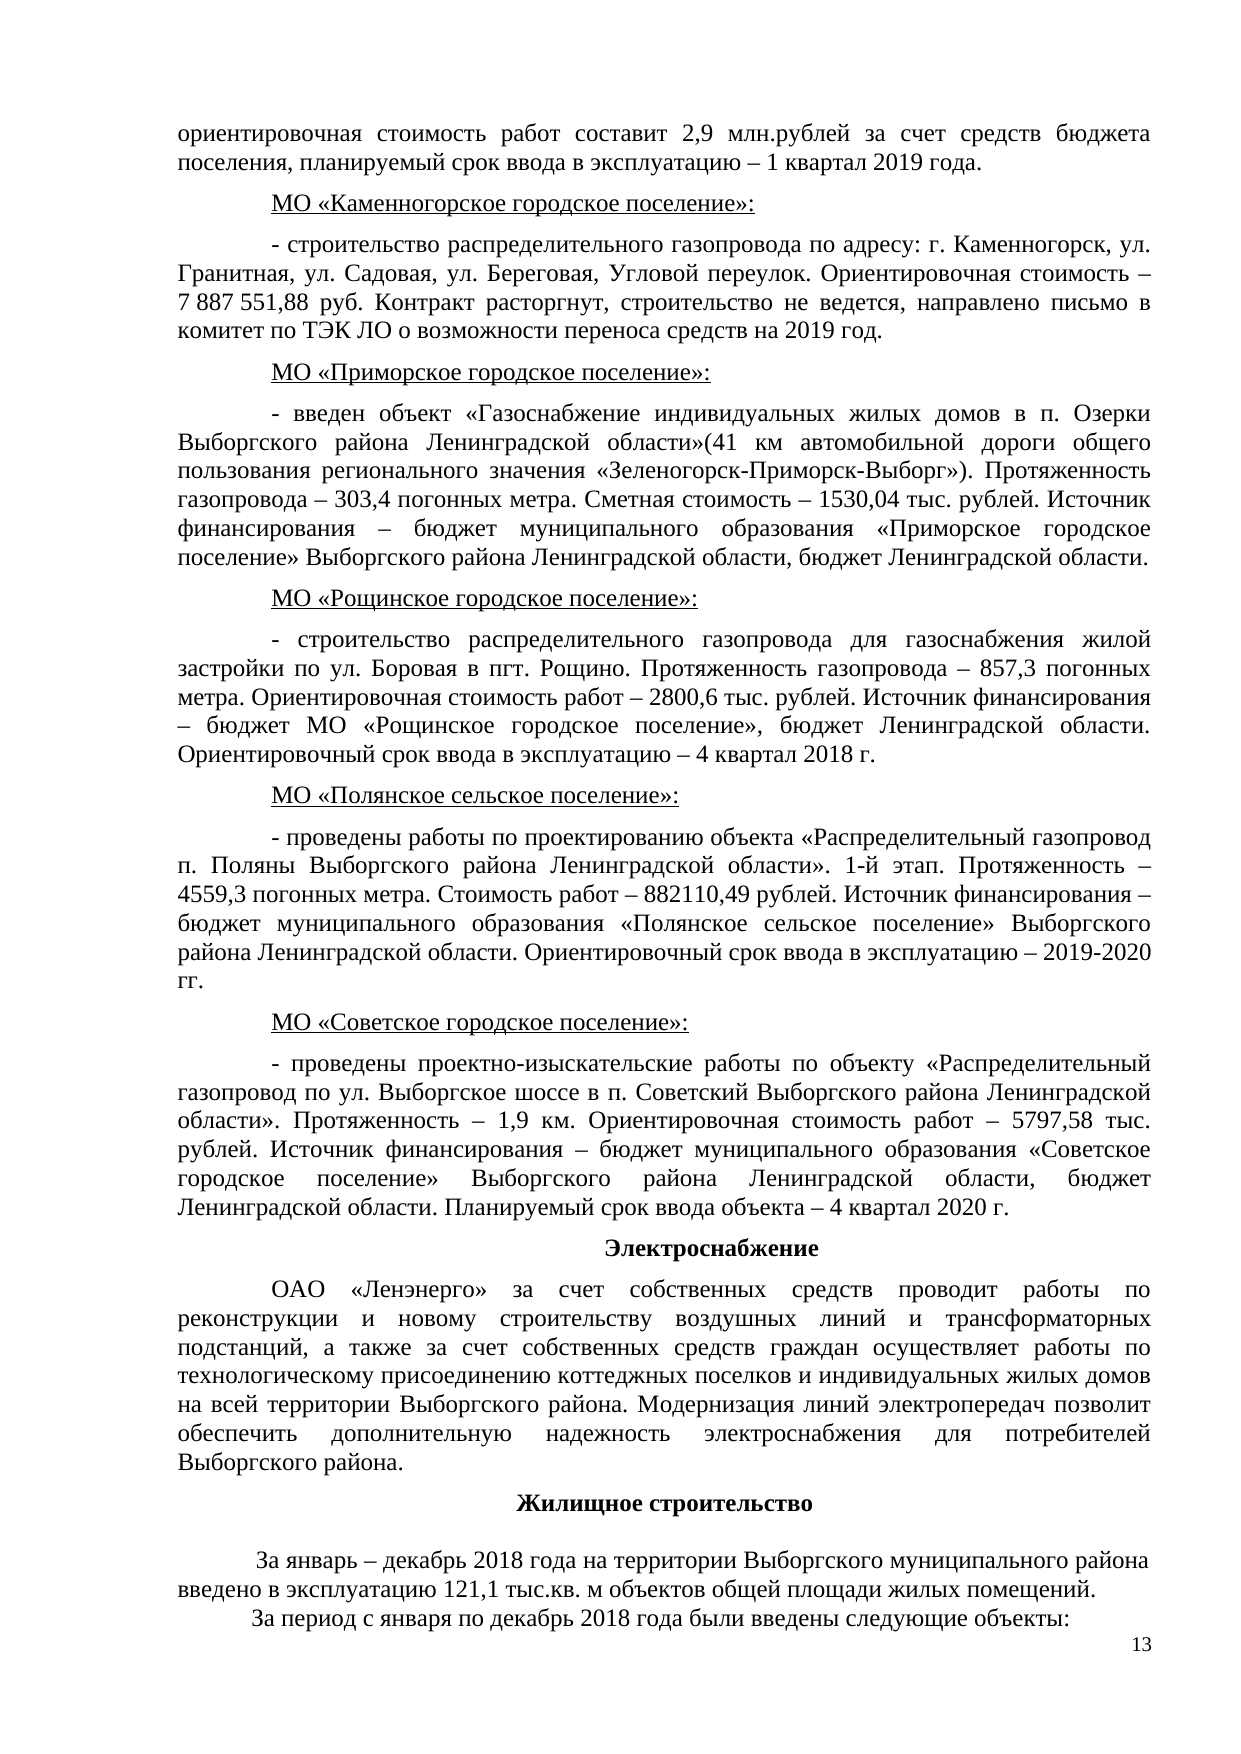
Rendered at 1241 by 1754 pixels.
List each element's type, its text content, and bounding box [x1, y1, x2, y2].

text - проведены работы по проектированию объекта «Распределительный газопровод п. Поляны Выборгского района Ленинградской области». 1-й этап. Протяженность – 4559,3 погонных метра. Стоимость работ – 882110,49 рублей. Источник финансирования – бюджет муниципального образования «Полянское сельское поселение» Выборгского района Ленинградской области. Ориентировочный срок ввода в эксплуатацию – 2019-2020 гг. [177, 822, 1152, 994]
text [177, 118, 1152, 176]
text Электроснабжение [177, 1233, 1152, 1262]
text МО «Каменногорское городское поселение»: [177, 188, 1152, 217]
text МО «Полянское сельское поселение»: [177, 781, 1152, 809]
text МО «Советское городское поселение»: [177, 1007, 1152, 1036]
text За период с января по декабрь 2018 года были введены следующие объекты: [177, 1603, 1152, 1632]
text За январь – декабрь 2018 года на территории Выборгского муниципального района введено в эксплуатацию 121,1 тыс.кв. м объектов общей площади жилых помещений. [177, 1546, 1152, 1603]
text - проведены проектно-изыскательские работы по объекту «Распределительный газопровод по ул. Выборгское шоссе в п. Советский Выборгского района Ленинградской области». Протяженность – 1,9 км. Ориентировочная стоимость работ – 5797,58 тыс. рублей. Источник финансирования – бюджет муниципального образования «Советское городское поселение» Выборгского района Ленинградской области, бюджет Ленинградской области. Планируемый срок ввода объекта – 4 квартал 2020 г. [177, 1048, 1152, 1221]
text - введен объект «Газоснабжение индивидуальных жилых домов в п. Озерки Выборгского района Ленинградской области»(41 км автомобильной дороги общего пользования регионального значения «Зеленогорск-Приморск-Выборг»). Протяженность газопровода – 303,4 погонных метра. Сметная стоимость – 1530,04 тыс. рублей. Источник финансирования – бюджет муниципального образования «Приморское городское поселение» Выборгского района Ленинградской области, бюджет Ленинградской области. [177, 398, 1152, 571]
text ОАО «Ленэнерго» за счет собственных средств проводит работы по реконструкции и новому строительству воздушных линий и трансформаторных подстанций, а также за счет собственных средств граждан осуществляет работы по технологическому присоединению коттеджных поселков и индивидуальных жилых домов на всей территории Выборгского района. Модернизация линий электропередач позволит обеспечить дополнительную надежность электроснабжения для потребителей Выборгского района. [177, 1274, 1152, 1476]
text Жилищное строительство [177, 1488, 1152, 1517]
text - строительство распределительного газопровода по адресу: г. Каменногорск, ул. Гранитная, ул. Садовая, ул. Береговая, Угловой переулок. Ориентировочная стоимость – 7 887 551,88 руб. Контракт расторгнут, строительство не ведется, направлено письмо в комитет по ТЭК ЛО о возможности переноса средств на 2019 год. [177, 229, 1152, 344]
text МО «Рощинское городское поселение»: [177, 583, 1152, 612]
text МО «Приморское городское поселение»: [177, 357, 1152, 386]
text - строительство распределительного газопровода для газоснабжения жилой застройки по ул. Боровая в пгт. Рощино. Протяженность газопровода – 857,3 погонных метра. Ориентировочная стоимость работ – 2800,6 тыс. рублей. Источник финансирования – бюджет МО «Рощинское городское поселение», бюджет Ленинградской области. Ориентировочный срок ввода в эксплуатацию – 4 квартал 2018 г. [177, 624, 1152, 768]
